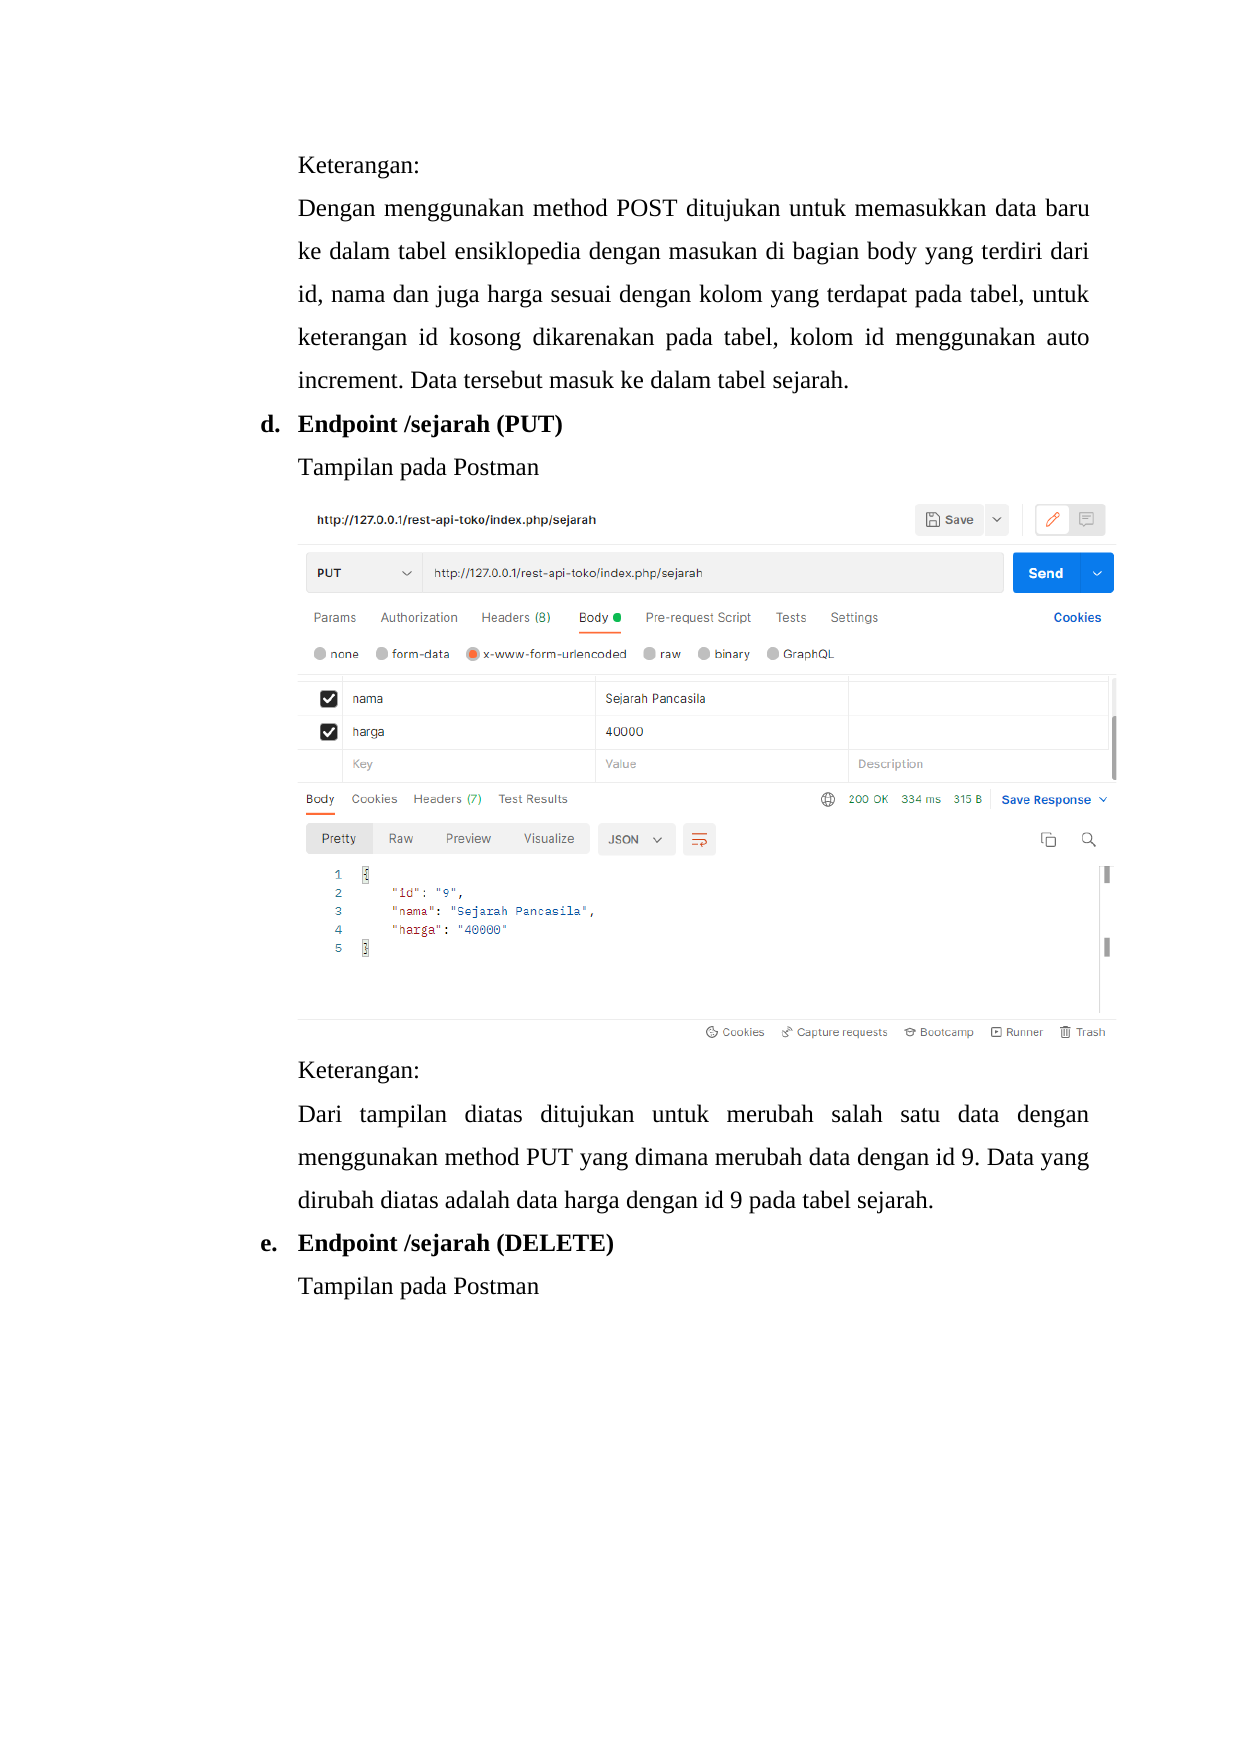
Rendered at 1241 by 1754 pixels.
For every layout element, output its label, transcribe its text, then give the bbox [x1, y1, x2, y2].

list Dengan menggunakan method POST ditujukan untuk memasukkan data baru ke dalam tabel ensiklopedia dengan masukan di bagian body yang terdiri dari id, nama dan juga harga sesuai dengan kolom yang terdapat pada tabel, untuk keterangan id kosong dikarenakan pada tabel, kolom id menggunakan auto increment. Data tersebut masuk ke dalam tabel sejarah. [298, 193, 1090, 394]
picture [297, 495, 1117, 1042]
list Dari tampilan diatas ditujukan untuk merubah salah satu data dengan menggunakan method PUT yang dimana merubah data dengan id 9. Data yang dirubah diatas adalah data harga dengan id 9 pada tabel sejarah. [298, 1099, 1090, 1214]
list Endpoint /sejarah (DELETE) [260, 1228, 1090, 1257]
list Endpoint /sejarah (PUT) [260, 409, 1090, 437]
list Tampilan pada Postman [298, 452, 1090, 481]
list Keterangan: [298, 1056, 1090, 1084]
list Tampilan pada Postman [298, 1271, 1090, 1300]
list Keterangan: [298, 150, 1090, 179]
